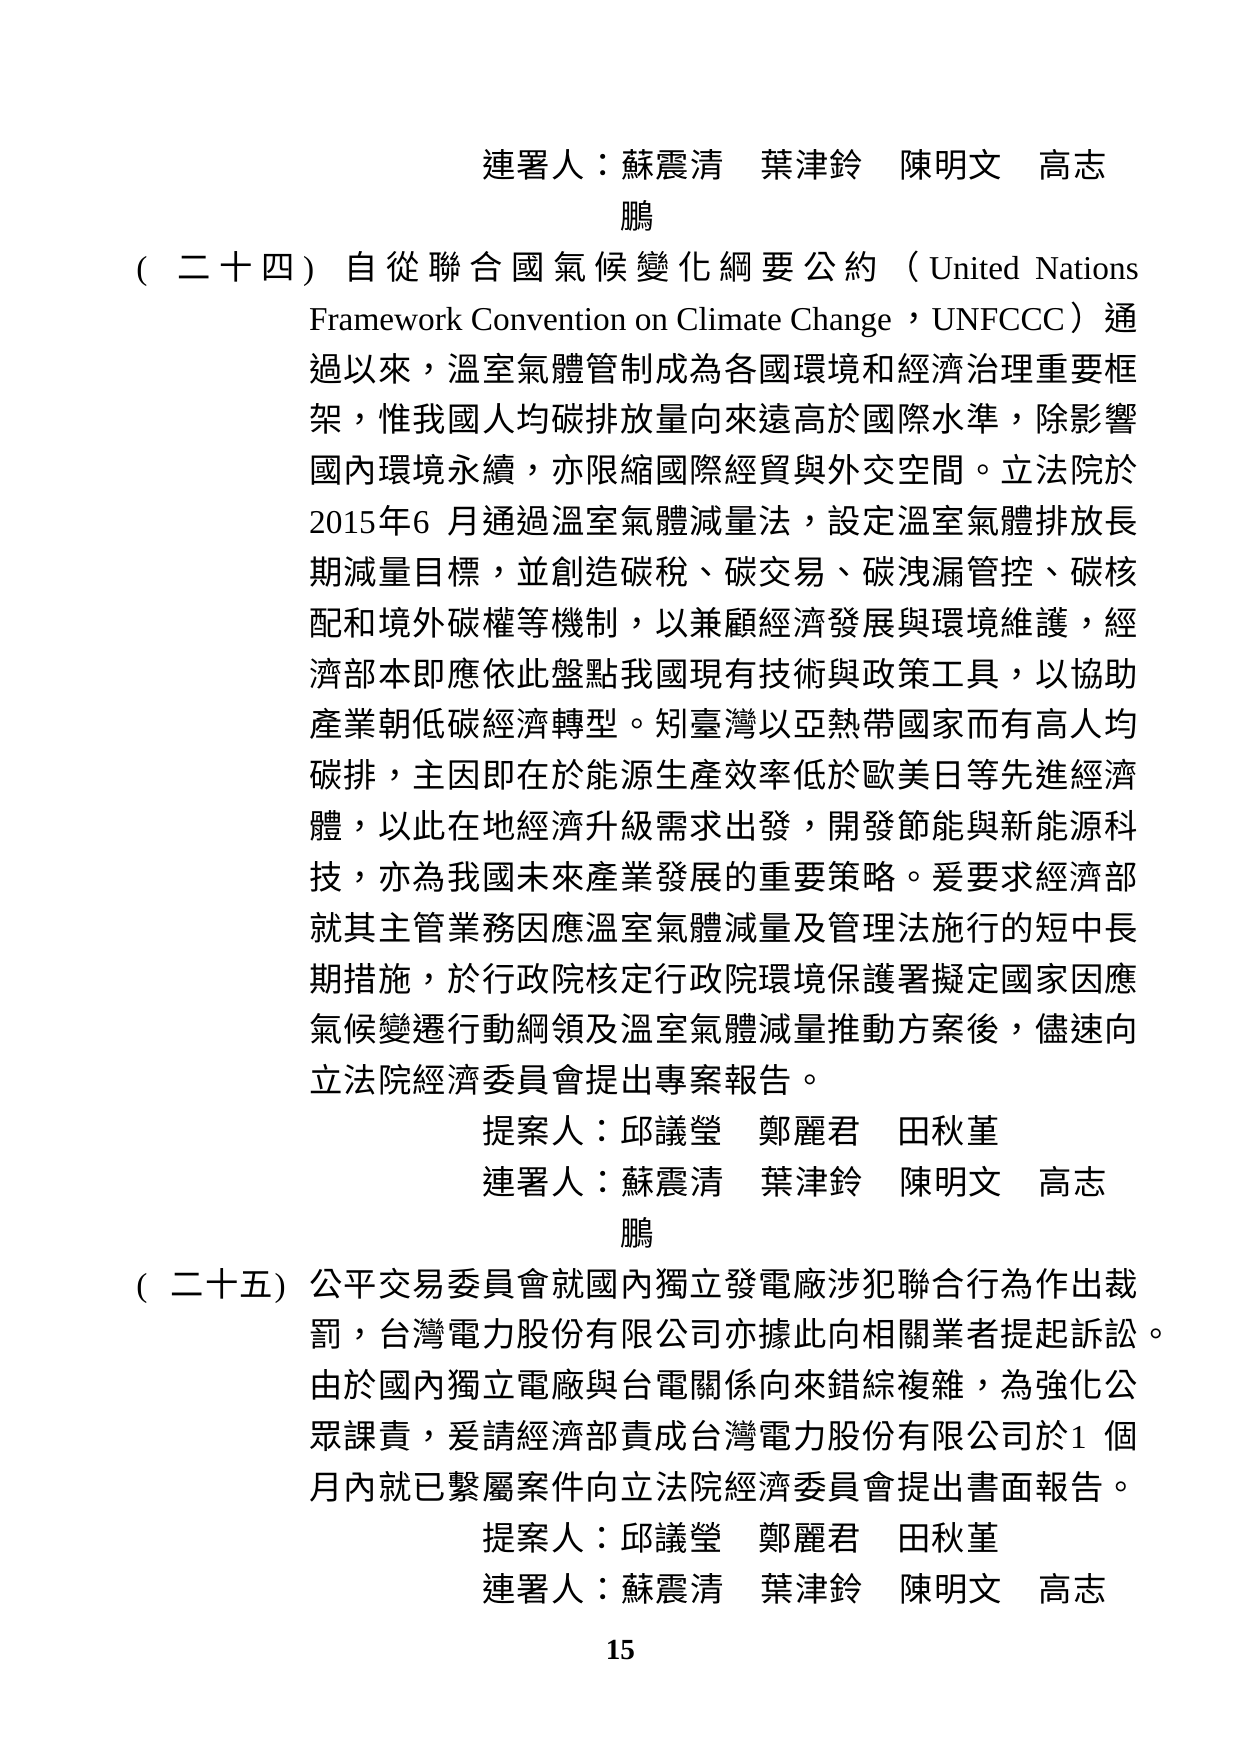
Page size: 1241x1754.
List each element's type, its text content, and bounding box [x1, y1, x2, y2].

text 連署人：蘇震清 葉津鈴 陳明文 高志鵬 [447, 1561, 1108, 1612]
text 提案人：邱議瑩 鄭麗君 田秋堇 [447, 1510, 1108, 1561]
text (二十四)自從聯合國氣候變化綱要公約（United Nations Framework Convention on Climate Change，UNFCCC）通過以來，溫室氣體管制成為各國環境和經濟治理重要框架，惟我國人均碳排放量向來遠高於國際水準，除影響國內環境永續，亦限縮國際經貿與外交空間。立法院於2015年6月通過溫室氣體減量法，設定溫室氣體排放長期減量目標，並創造碳稅、碳交易、碳洩漏管控、碳核配和境外碳權等機制，以兼顧經濟發展與環境維護，經濟部本即應依此盤點我國現有技術與政策工具，以協助產業朝低碳經濟轉型。矧臺灣以亞熱帶國家而有高人均碳排，主因即在於能源生產效率低於歐美日等先進經濟體，以此在地經濟升級需求出發，開發節能與新能源科技，亦為我國未來產業發展的重要策略。爰要求經濟部就其主管業務因應溫室氣體減量及管理法施行的短中長期措施，於行政院核定行政院環境保護署擬定國家因應氣候變遷行動綱領及溫室氣體減量推動方案後，儘速向立法院經濟委員會提出專案報告。 [136, 239, 1139, 1104]
text 提案人：邱議瑩 鄭麗君 田秋堇 [447, 1104, 1108, 1154]
text 連署人：蘇震清 葉津鈴 陳明文 高志鵬 [447, 138, 1108, 239]
text (二十五)公平交易委員會就國內獨立發電廠涉犯聯合行為作出裁罰，台灣電力股份有限公司亦據此向相關業者提起訴訟。由於國內獨立電廠與台電關係向來錯綜複雜，為強化公眾課責，爰請經濟部責成台灣電力股份有限公司於1個月內就已繫屬案件向立法院經濟委員會提出書面報告。 [136, 1256, 1139, 1510]
text 連署人：蘇震清 葉津鈴 陳明文 高志鵬 [447, 1154, 1108, 1256]
